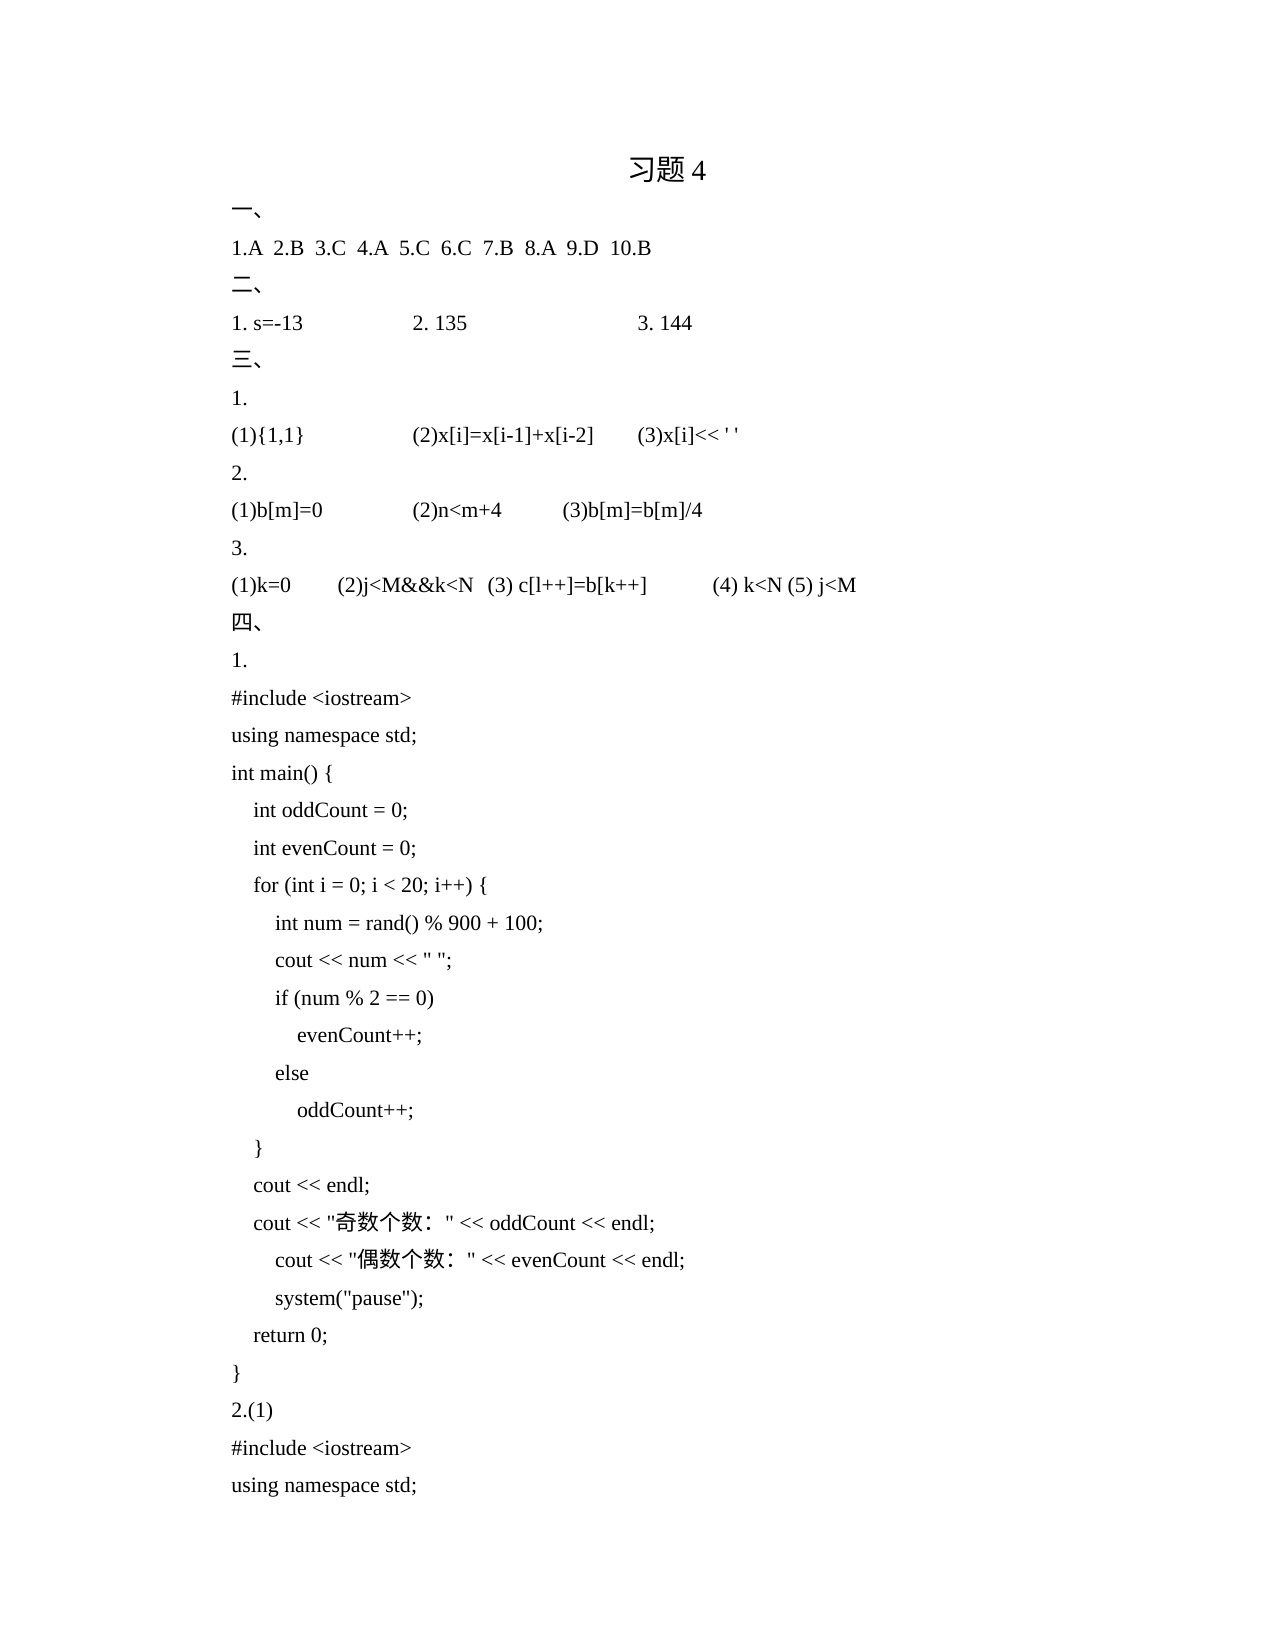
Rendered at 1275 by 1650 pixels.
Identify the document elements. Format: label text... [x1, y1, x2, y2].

text 四、 [187, 600, 1087, 637]
text } [187, 1125, 1087, 1162]
text int evenCount = 0; [187, 825, 1087, 862]
text 二、 [187, 262, 1087, 300]
text 1. s=-13 2. 135 3. 144 [187, 300, 1087, 337]
text #include <iostream> [187, 675, 1087, 712]
text (1)k=0 (2)j<M&&k<N (3) c[l++]=b[k++] (4) k<N (5) j<M [187, 562, 1087, 600]
text using namespace std; [187, 712, 1087, 750]
text int oddCount = 0; [187, 787, 1087, 825]
text #include <iostream> [187, 1425, 1087, 1462]
text 三、 [187, 337, 1087, 375]
text else [187, 1050, 1087, 1087]
text 1. [187, 637, 1087, 675]
text cout << endl; [187, 1162, 1087, 1200]
text 3. [187, 525, 1087, 562]
text 1.A 2.B 3.C 4.A 5.C 6.C 7.B 8.A 9.D 10.B [187, 225, 1087, 262]
text (1){1,1} (2)x[i]=x[i-1]+x[i-2] (3)x[i]<< ' ' [187, 412, 1087, 450]
text cout << "奇数个数：" << oddCount << endl; [187, 1200, 1087, 1237]
text 2.(1) [187, 1387, 1087, 1425]
text using namespace std; [187, 1462, 1087, 1500]
text for (int i = 0; i < 20; i++) { [187, 862, 1087, 900]
text (1)b[m]=0 (2)n<m+4 (3)b[m]=b[m]/4 [187, 487, 1087, 525]
text 1. [187, 375, 1087, 412]
text oddCount++; [187, 1087, 1087, 1125]
text if (num % 2 == 0) [187, 975, 1087, 1012]
text cout << num << " "; [187, 937, 1087, 975]
text 习题4 [187, 150, 1087, 187]
text int main() { [187, 750, 1087, 787]
text evenCount++; [187, 1012, 1087, 1050]
text 2. [187, 450, 1087, 487]
text system("pause"); [187, 1275, 1087, 1312]
text int num = rand() % 900 + 100; [187, 900, 1087, 937]
text return 0; [187, 1312, 1087, 1350]
text } [187, 1350, 1087, 1387]
text cout << "偶数个数：" << evenCount << endl; [187, 1237, 1087, 1275]
text 一、 [187, 187, 1087, 225]
